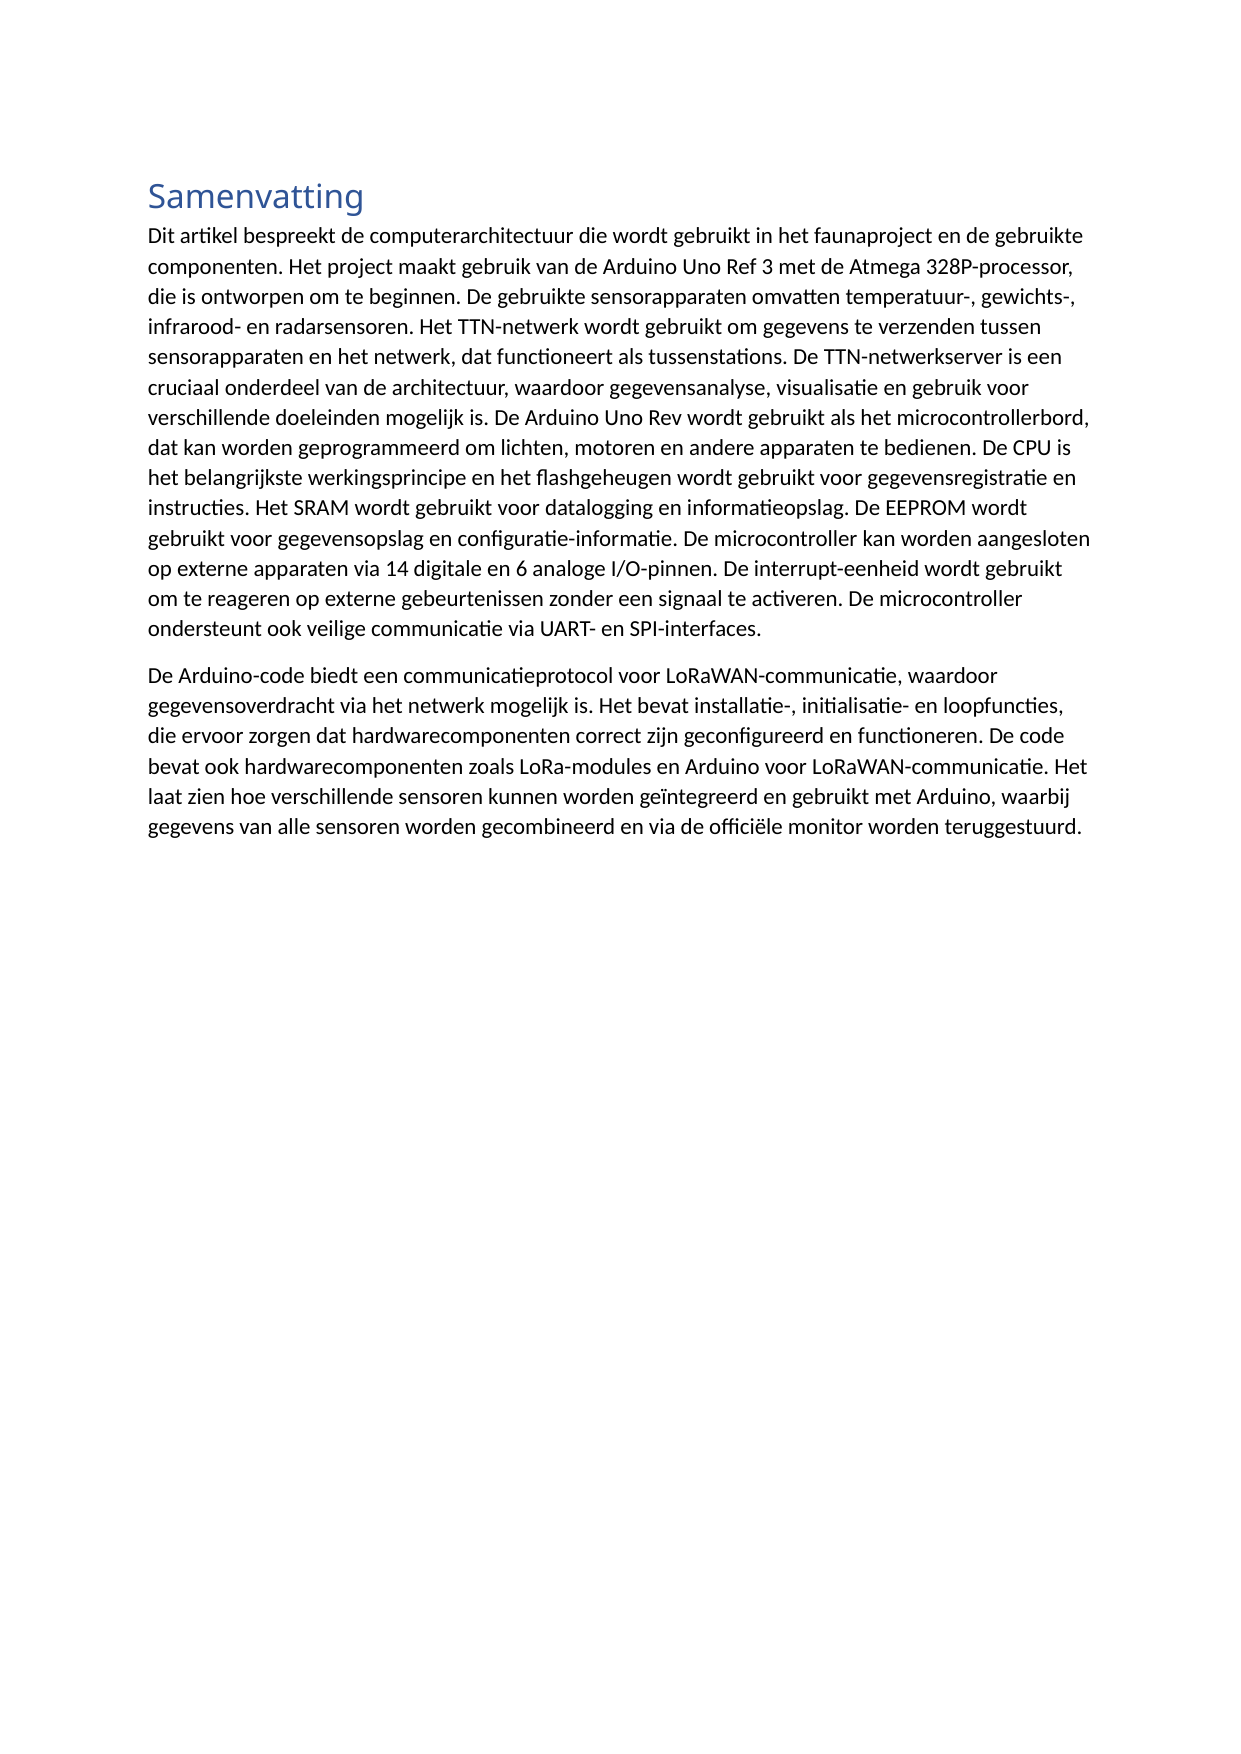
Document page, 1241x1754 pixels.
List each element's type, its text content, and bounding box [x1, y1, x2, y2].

subtitle Samenvatting [148, 173, 1093, 218]
text De Arduino-code biedt een communicatieprotocol voor LoRaWAN-communicatie, waardoor gegevensoverdracht via het netwerk mogelijk is. Het bevat installatie-, initialisatie- en loopfuncties, die ervoor zorgen dat hardwarecomponenten correct zijn geconfigureerd en functioneren. De code bevat ook hardwarecomponenten zoals LoRa-modules en Arduino voor LoRaWAN-communicatie. Het laat zien hoe verschillende sensoren kunnen worden geïntegreerd en gebruikt met Arduino, waarbij gegevens van alle sensoren worden gecombineerd en via de officiële monitor worden teruggestuurd. [148, 661, 1093, 840]
text Dit artikel bespreekt de computerarchitectuur die wordt gebruikt in het faunaproject en de gebruikte componenten. Het project maakt gebruik van de Arduino Uno Ref 3 met de Atmega 328P-processor, die is ontworpen om te beginnen. De gebruikte sensorapparaten omvatten temperatuur-, gewichts-, infrarood- en radarsensoren. Het TTN-netwerk wordt gebruikt om gegevens te verzenden tussen sensorapparaten en het netwerk, dat functioneert als tussenstations. De TTN-netwerkserver is een cruciaal onderdeel van de architectuur, waardoor gegevensanalyse, visualisatie en gebruik voor verschillende doeleinden mogelijk is. De Arduino Uno Rev wordt gebruikt als het microcontrollerbord, dat kan worden geprogrammeerd om lichten, motoren en andere apparaten te bedienen. De CPU is het belangrijkste werkingsprincipe en het flashgeheugen wordt gebruikt voor gegevensregistratie en instructies. Het SRAM wordt gebruikt voor datalogging en informatieopslag. De EEPROM wordt gebruikt voor gegevensopslag en configuratie-informatie. De microcontroller kan worden aangesloten op externe apparaten via 14 digitale en 6 analoge I/O-pinnen. De interrupt-eenheid wordt gebruikt om te reageren op externe gebeurtenissen zonder een signaal te activeren. De microcontroller ondersteunt ook veilige communicatie via UART- en SPI-interfaces. [148, 222, 1093, 642]
